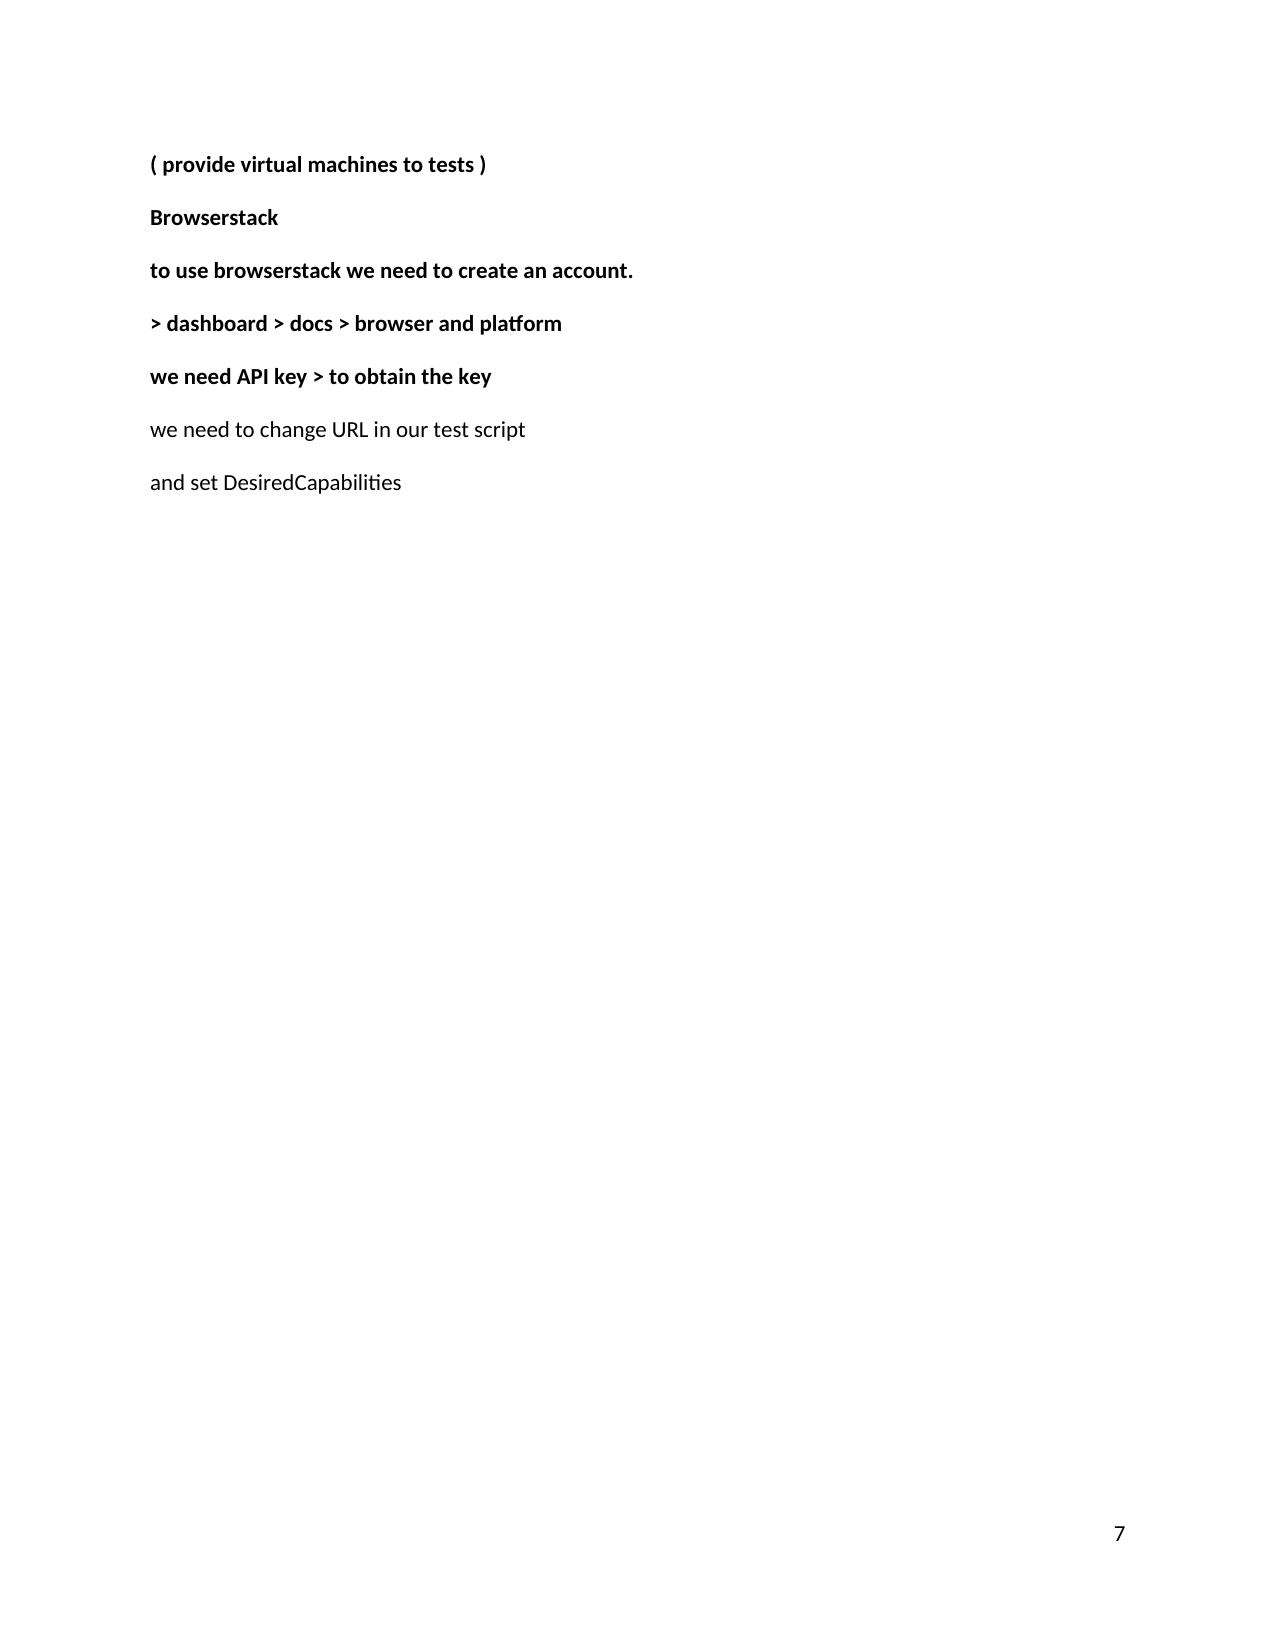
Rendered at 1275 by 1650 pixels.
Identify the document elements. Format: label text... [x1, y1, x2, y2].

text to use browserstack we need to create an account. [150, 256, 1125, 284]
text > dashboard > docs > browser and platform [150, 309, 1125, 337]
text we need to change URL in our test script [150, 415, 1125, 443]
text we need API key > to obtain the key [150, 362, 1125, 390]
text Browserstack [150, 203, 1125, 231]
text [150, 150, 1125, 178]
text and set DesiredCapabilities [150, 468, 1125, 496]
